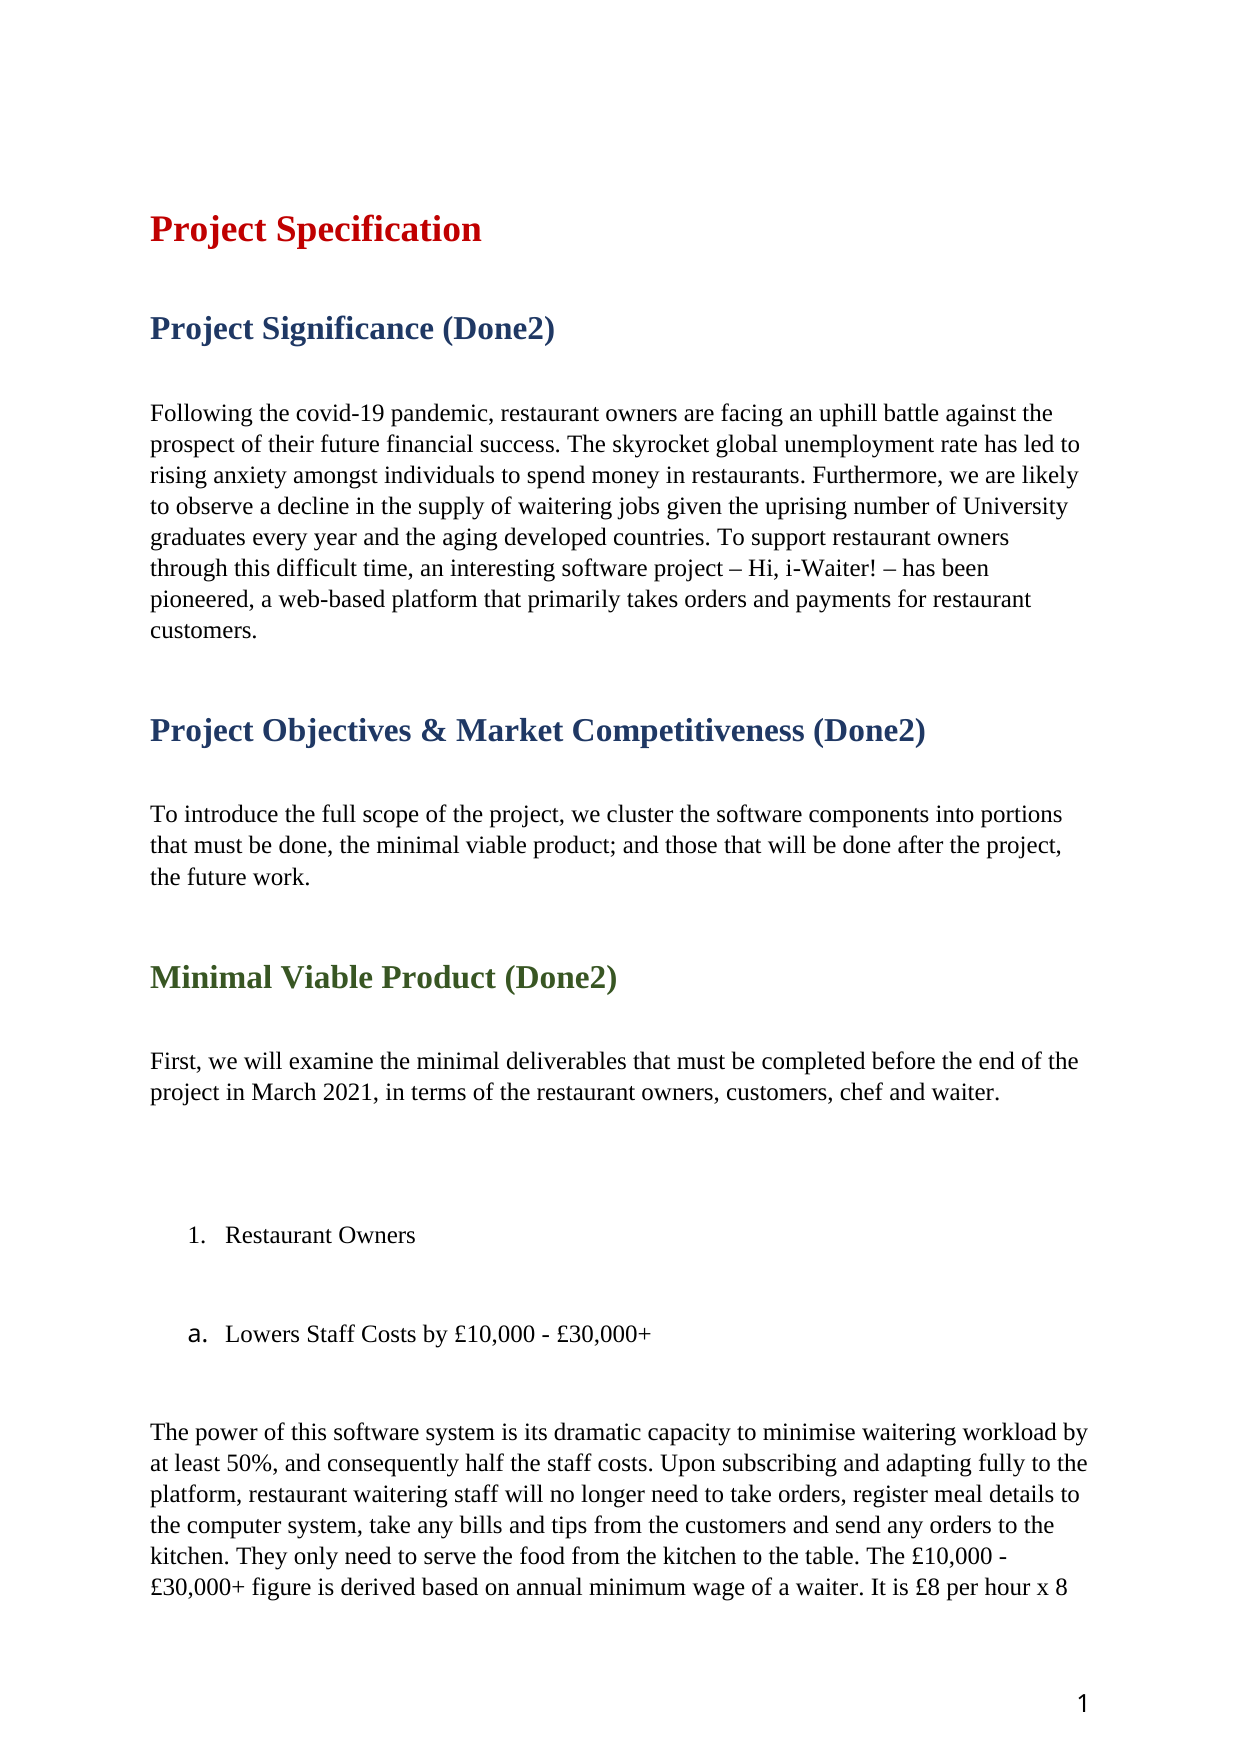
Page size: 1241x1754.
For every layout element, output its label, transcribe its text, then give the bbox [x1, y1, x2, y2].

text To introduce the full scope of the project, we cluster the software components into portions that must be done, the minimal viable product; and those that will be done after the project, the future work. [150, 799, 1090, 890]
text First, we will examine the minimal deliverables that must be completed before the end of the project in March 2021, in terms of the restaurant owners, customers, chef and waiter. [150, 1046, 1090, 1106]
subtitle Project Specification [150, 206, 1090, 249]
subtitle Minimal Viable Product (Done2) [150, 957, 1090, 995]
text Following the covid-19 pandemic, restaurant owners are facing an uphill battle against the prospect of their future financial success. The skyrocket global unemployment rate has led to rising anxiety amongst individuals to spend money in restaurants. Furthermore, we are likely to observe a decline in the supply of waitering jobs given the uprising number of University graduates every year and the aging developed countries. To support restaurant owners through this difficult time, an interesting software project – Hi, i-Waiter! – has been pioneered, a web-based platform that primarily takes orders and payments for restaurant customers. [150, 398, 1090, 644]
subtitle Project Significance (Done2) [150, 309, 1090, 347]
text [150, 1417, 1090, 1601]
subtitle Project Objectives & Market Competitiveness (Done2) [150, 710, 1090, 749]
list Restaurant Owners [187, 1220, 1090, 1249]
list Lowers Staff Costs by £10,000 - £30,000+ [187, 1316, 1090, 1350]
